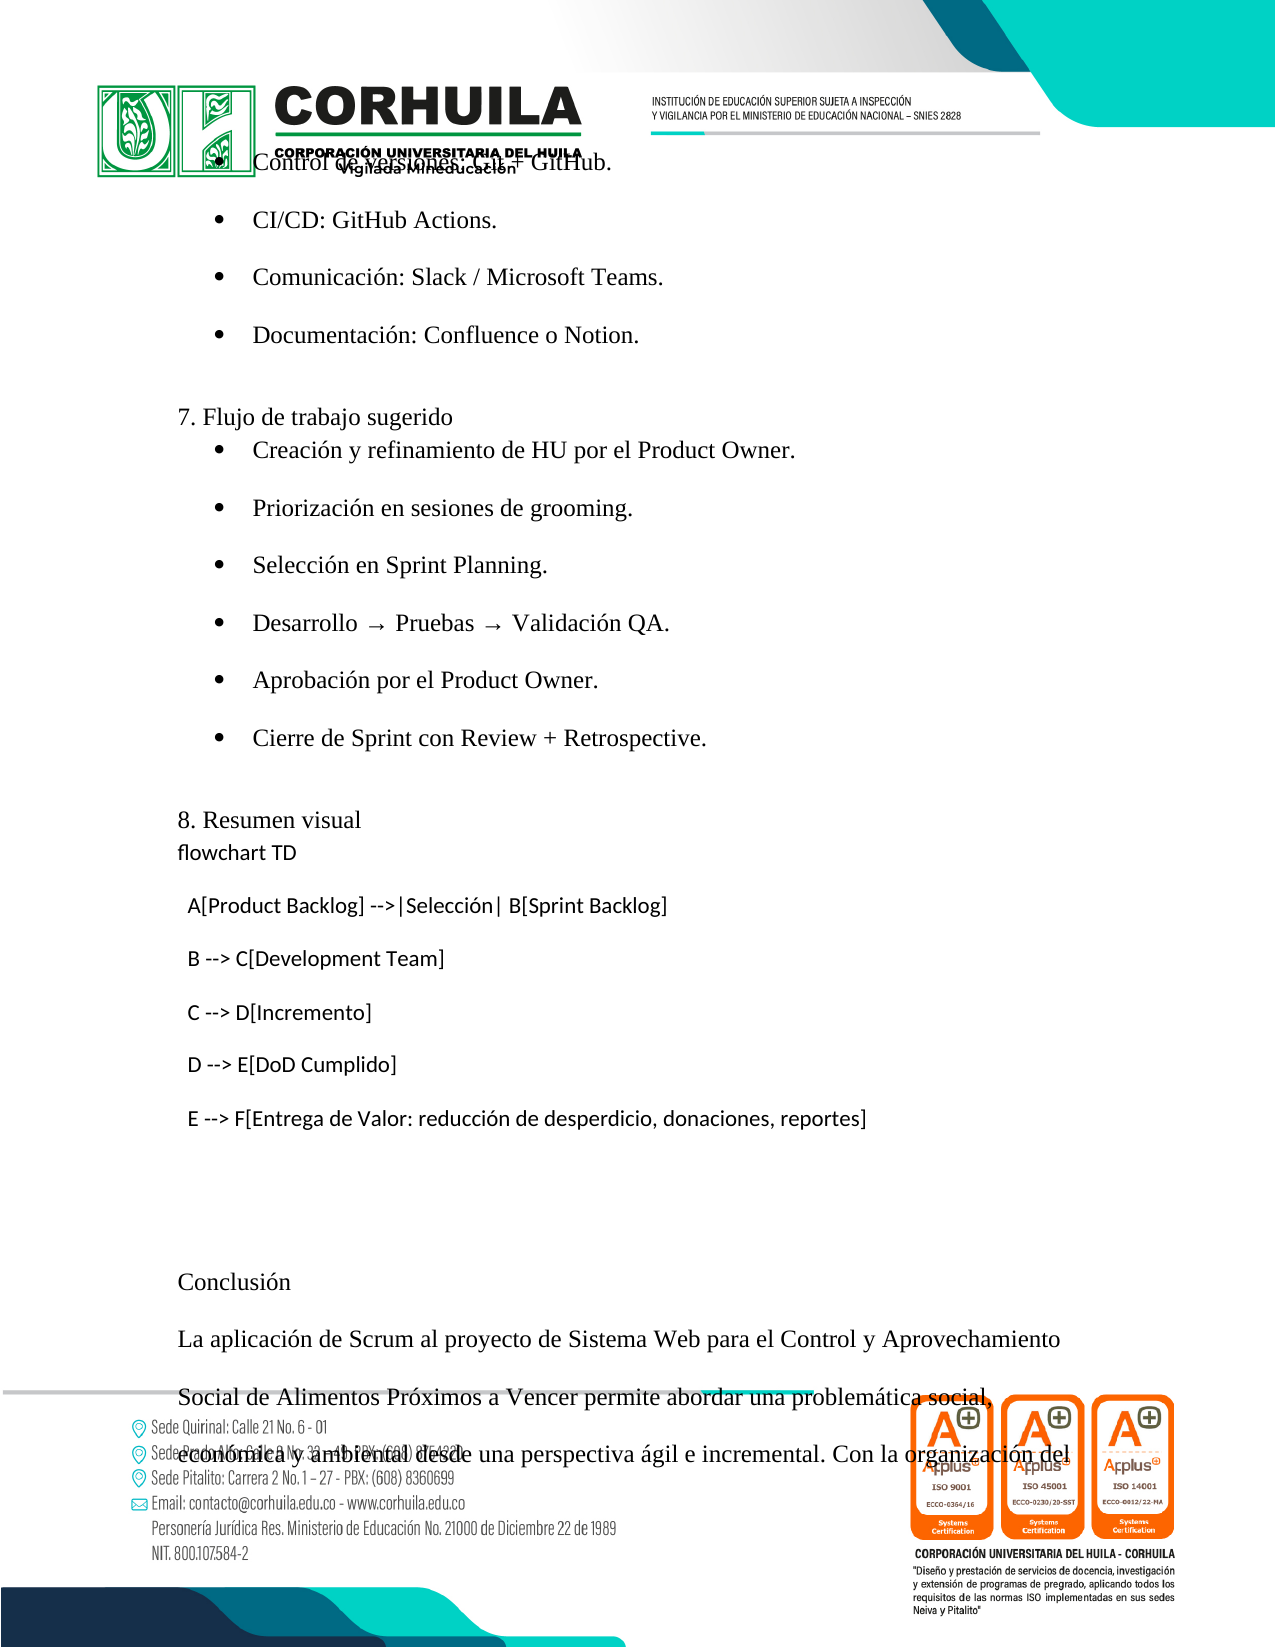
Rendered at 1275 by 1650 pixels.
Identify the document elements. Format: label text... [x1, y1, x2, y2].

picture [0, 0, 1275, 315]
list CI/CD: GitHub Actions. [215, 205, 1098, 234]
list Aprobación por el Product Owner. [215, 666, 1098, 694]
text B --> C[Development Team] [177, 944, 1098, 973]
text E --> F[Entrega de Valor: reducción de desperdicio, donaciones, reportes] [177, 1104, 1098, 1132]
text C --> D[Incremento] [177, 998, 1098, 1026]
list Selección en Sprint Planning. [215, 551, 1098, 579]
subtitle Conclusión [177, 1267, 1098, 1296]
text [177, 1324, 1098, 1468]
text D --> E[DoD Cumplido] [177, 1051, 1098, 1079]
list Priorización en sesiones de grooming. [215, 493, 1098, 522]
text flowchart TD [177, 838, 1098, 867]
subtitle 7. Flujo de trabajo sugerido [177, 402, 1098, 431]
list Control de versiones: Git + GitHub. [215, 147, 1098, 176]
list Comunicación: Slack / Microsoft Teams. [215, 262, 1098, 291]
list Desarrollo → Pruebas → Validación QA. [215, 608, 1098, 637]
text A[Product Backlog] -->|Selección| B[Sprint Backlog] [177, 892, 1098, 919]
list Cierre de Sprint con Review + Retrospective. [215, 723, 1098, 752]
list Documentación: Confluence o Notion. [215, 320, 1098, 349]
picture [1, 1300, 1275, 1647]
subtitle 8. Resumen visual [177, 806, 1098, 834]
list Creación y refinamiento de HU por el Product Owner. [215, 436, 1098, 464]
